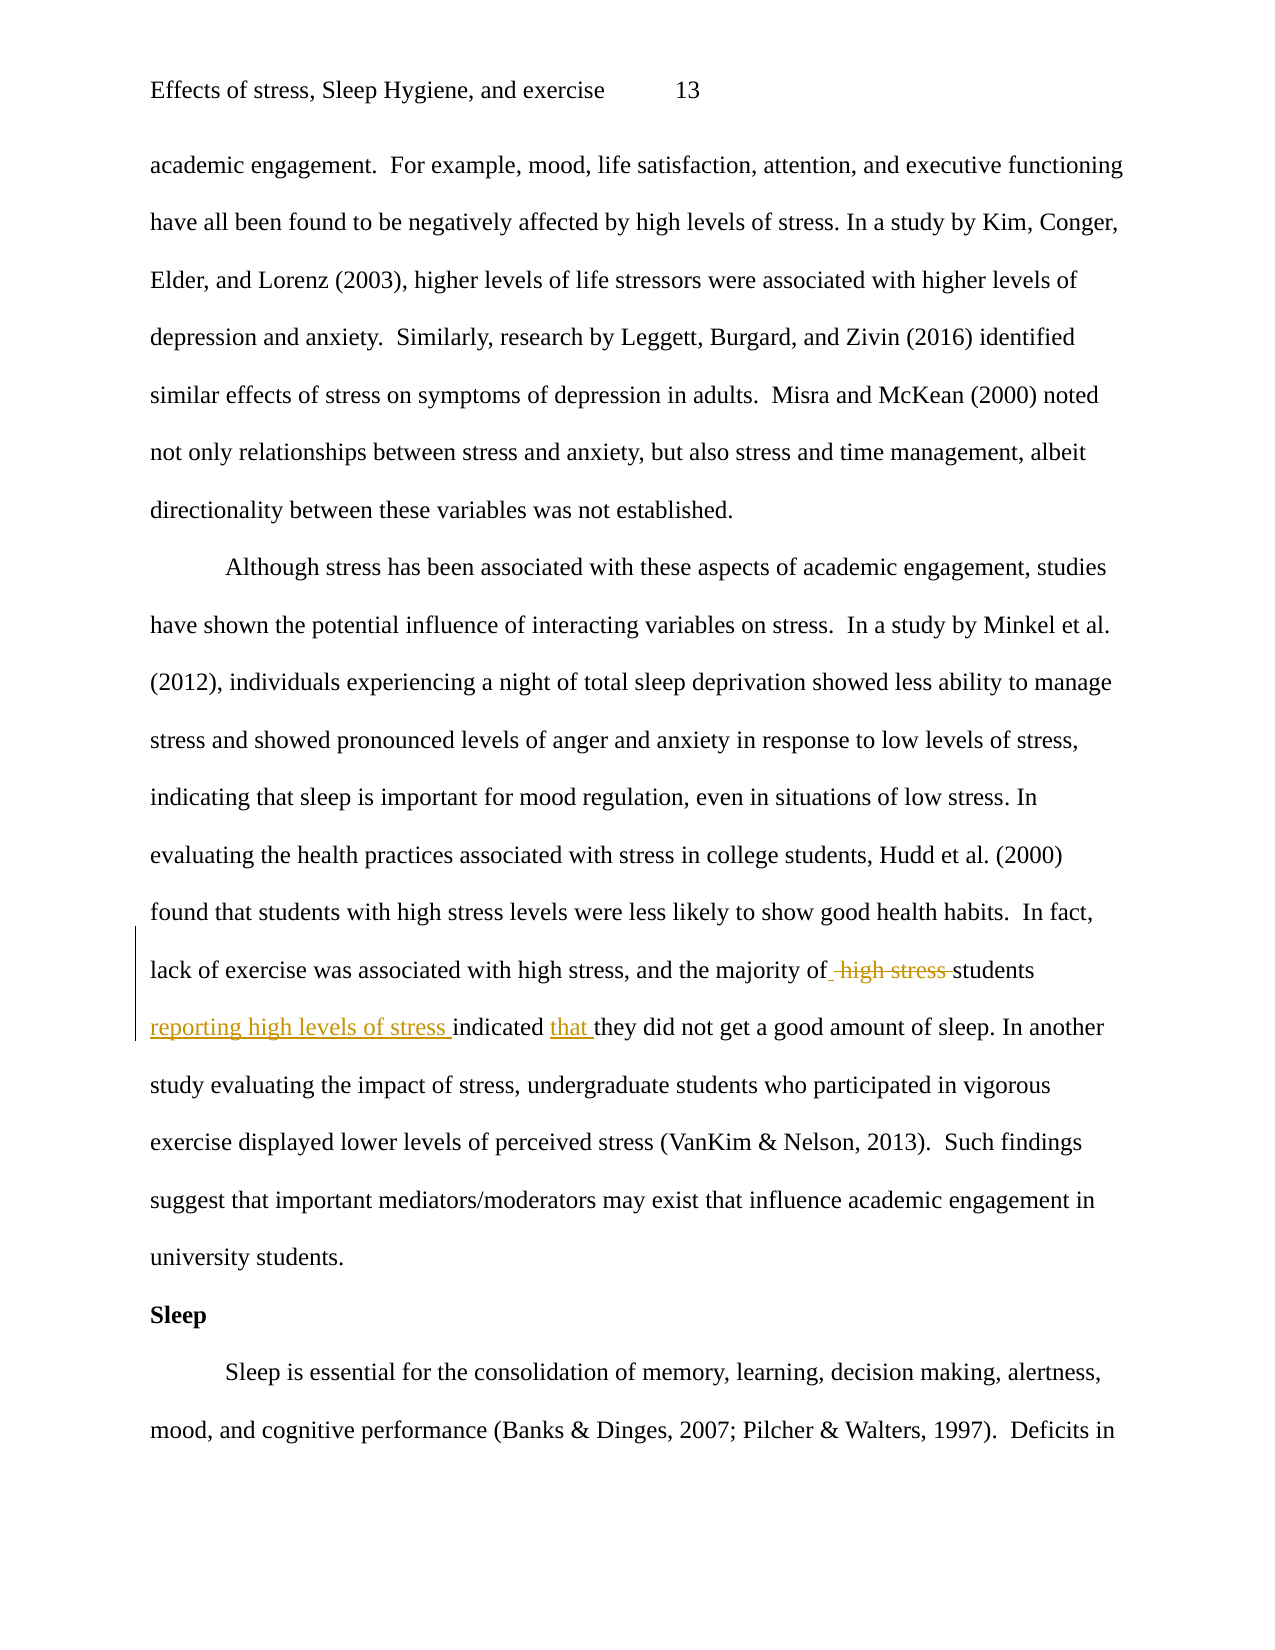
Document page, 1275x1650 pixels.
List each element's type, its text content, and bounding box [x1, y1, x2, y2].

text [150, 150, 1125, 524]
text Although stress has been associated with these aspects of academic engagement, studies have shown the potential influence of interacting variables on stress. In a study by Minkel et al. (2012), individuals experiencing a night of total sleep deprivation showed less ability to manage stress and showed pronounced levels of anger and anxiety in response to low levels of stress, indicating that sleep is important for mood regulation, even in situations of low stress. In evaluating the health practices associated with stress in college students, Hudd et al. (2000) found that students with high stress levels were less likely to show good health habits. In fact, lack of exercise was associated with high stress, and the majority ofstudents indicated they did not get a good amount of sleep. In another study evaluating the impact of stress, undergraduate students who participated in vigorous exercise displayed lower levels of perceived stress (VanKim & Nelson, 2013). Such findings suggest that important mediators/moderators may exist that influence academic engagement in university students. [150, 552, 1125, 1271]
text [150, 1357, 1125, 1444]
text Sleep [150, 1300, 1125, 1329]
